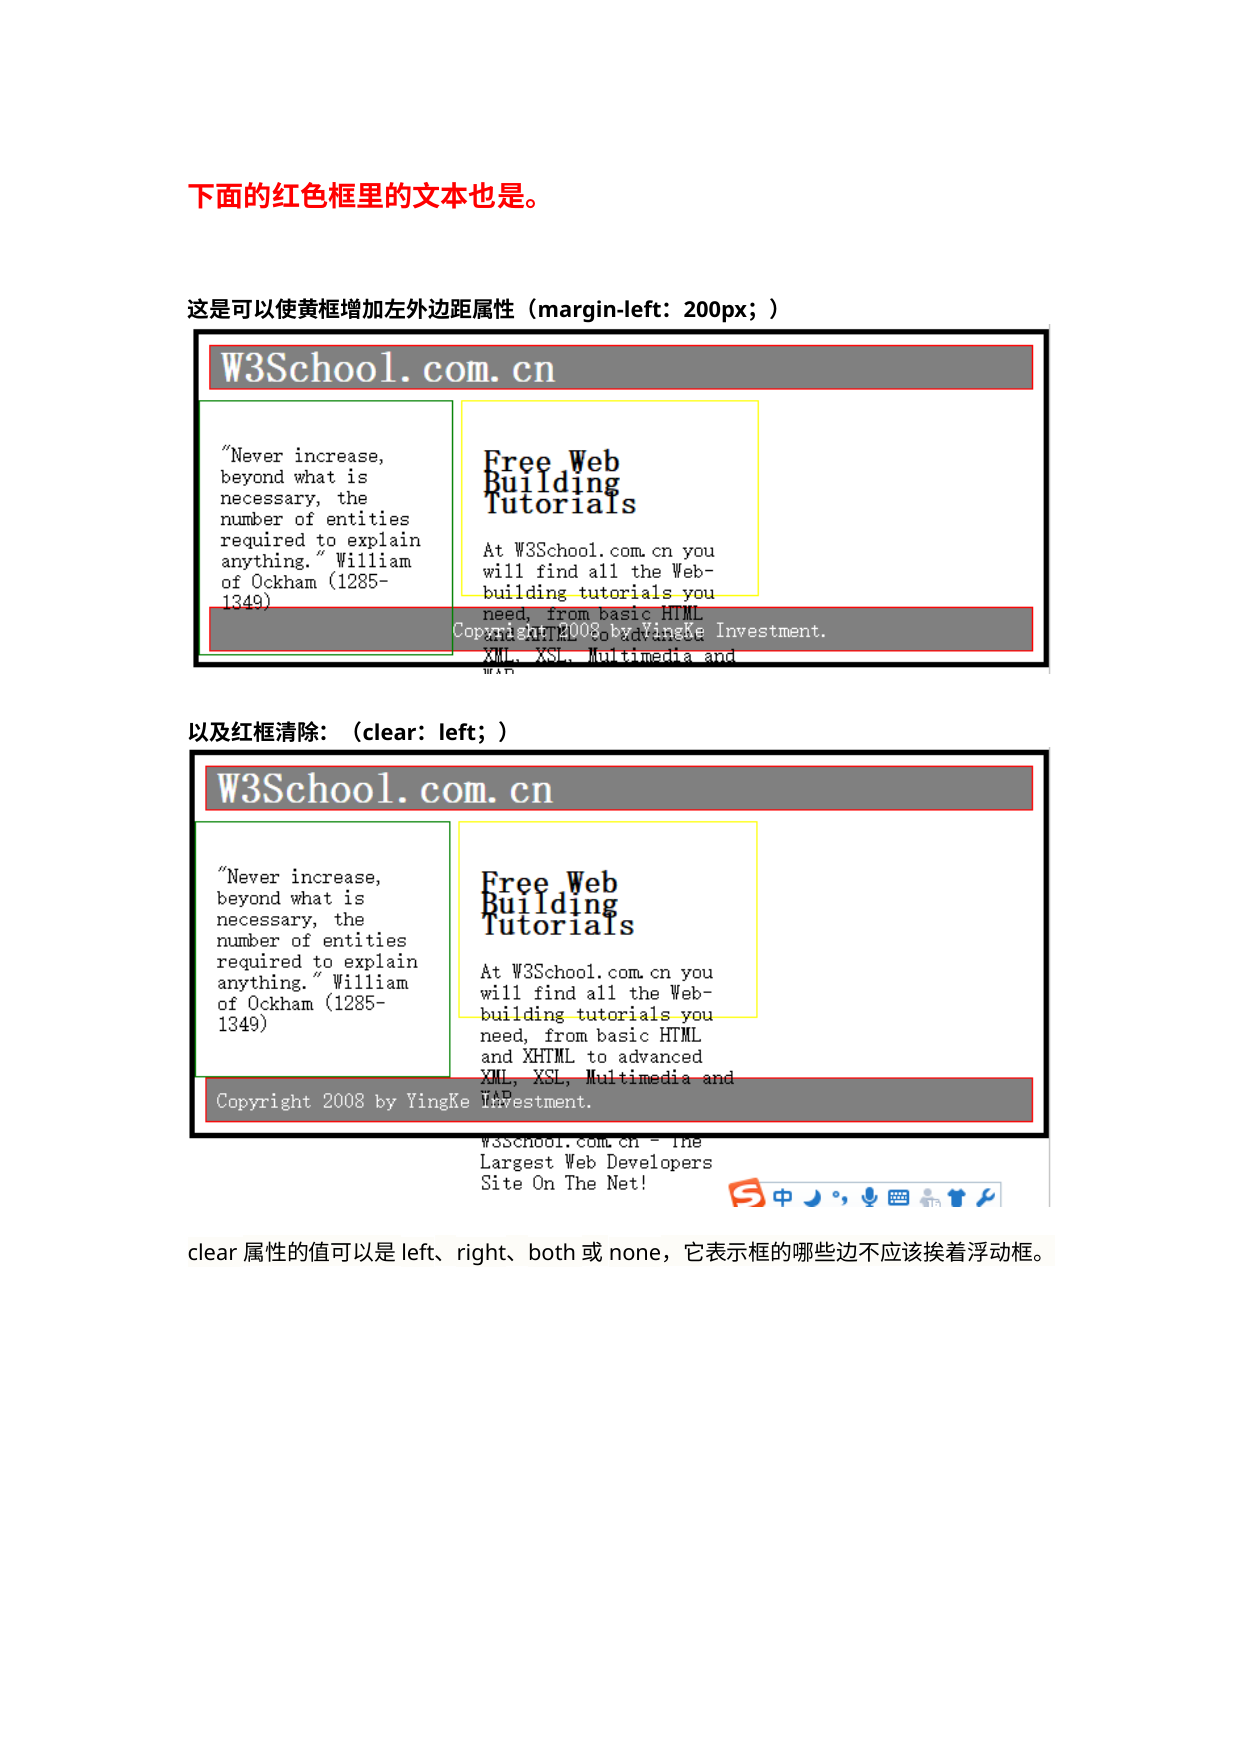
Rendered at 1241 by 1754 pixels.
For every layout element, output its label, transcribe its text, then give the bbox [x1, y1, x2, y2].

text 这是可以使黄框增加左外边距属性（margin-left：200px；） [187, 292, 1053, 324]
text 以及红框清除：（clear：left；） [187, 714, 1053, 747]
text clear 属性的值可以是 left、right、both 或 none，它表示框的哪些边不应该挨着浮动框。 [187, 1234, 1053, 1267]
picture [187, 747, 1053, 1207]
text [187, 162, 1053, 227]
picture [187, 324, 1053, 674]
